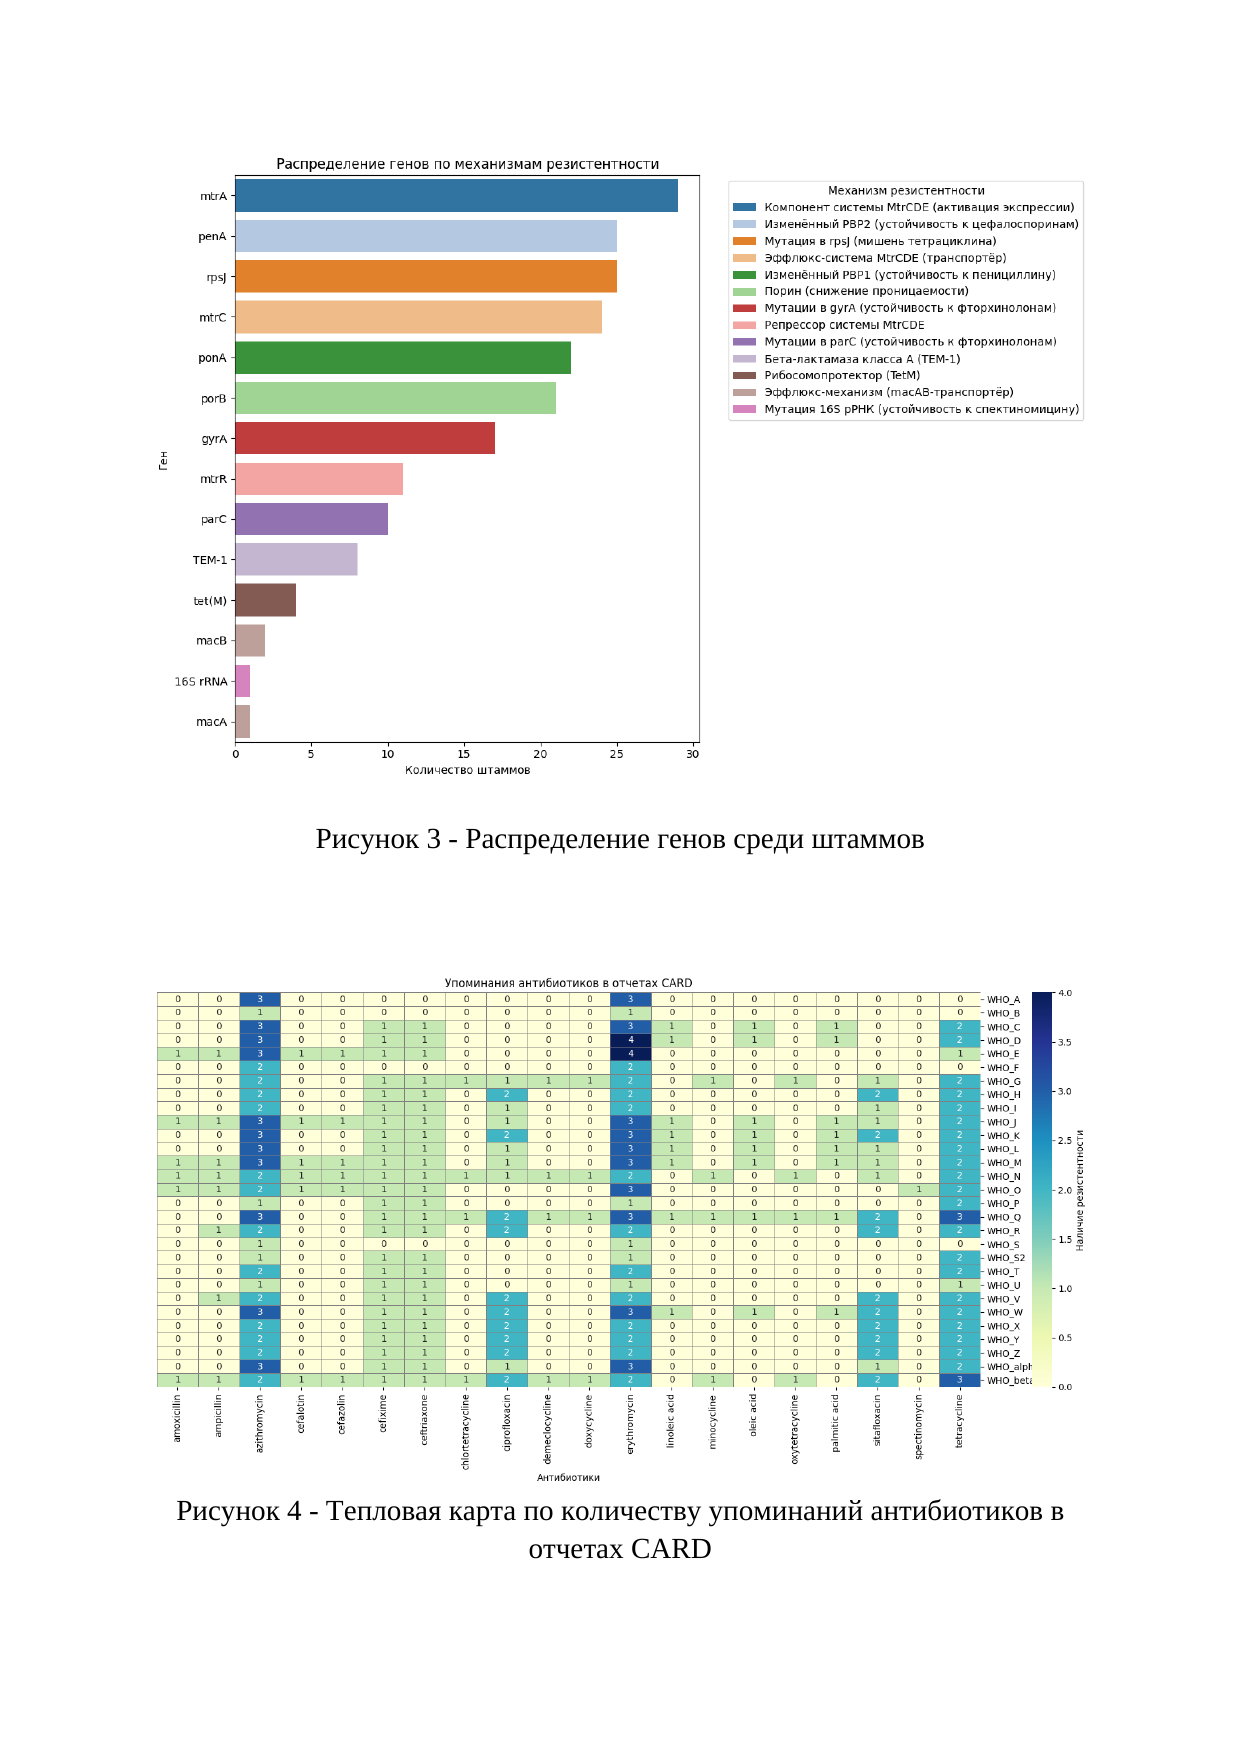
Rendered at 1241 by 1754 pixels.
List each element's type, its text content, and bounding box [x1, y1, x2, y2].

text Рисунок 4 - Тепловая карта по количеству упоминаний антибиотиков в отчетах CARD [150, 1493, 1090, 1565]
picture [150, 150, 1091, 784]
picture [150, 972, 1091, 1489]
text Рисунок 3 - Распределение генов среди штаммов [150, 821, 1090, 855]
